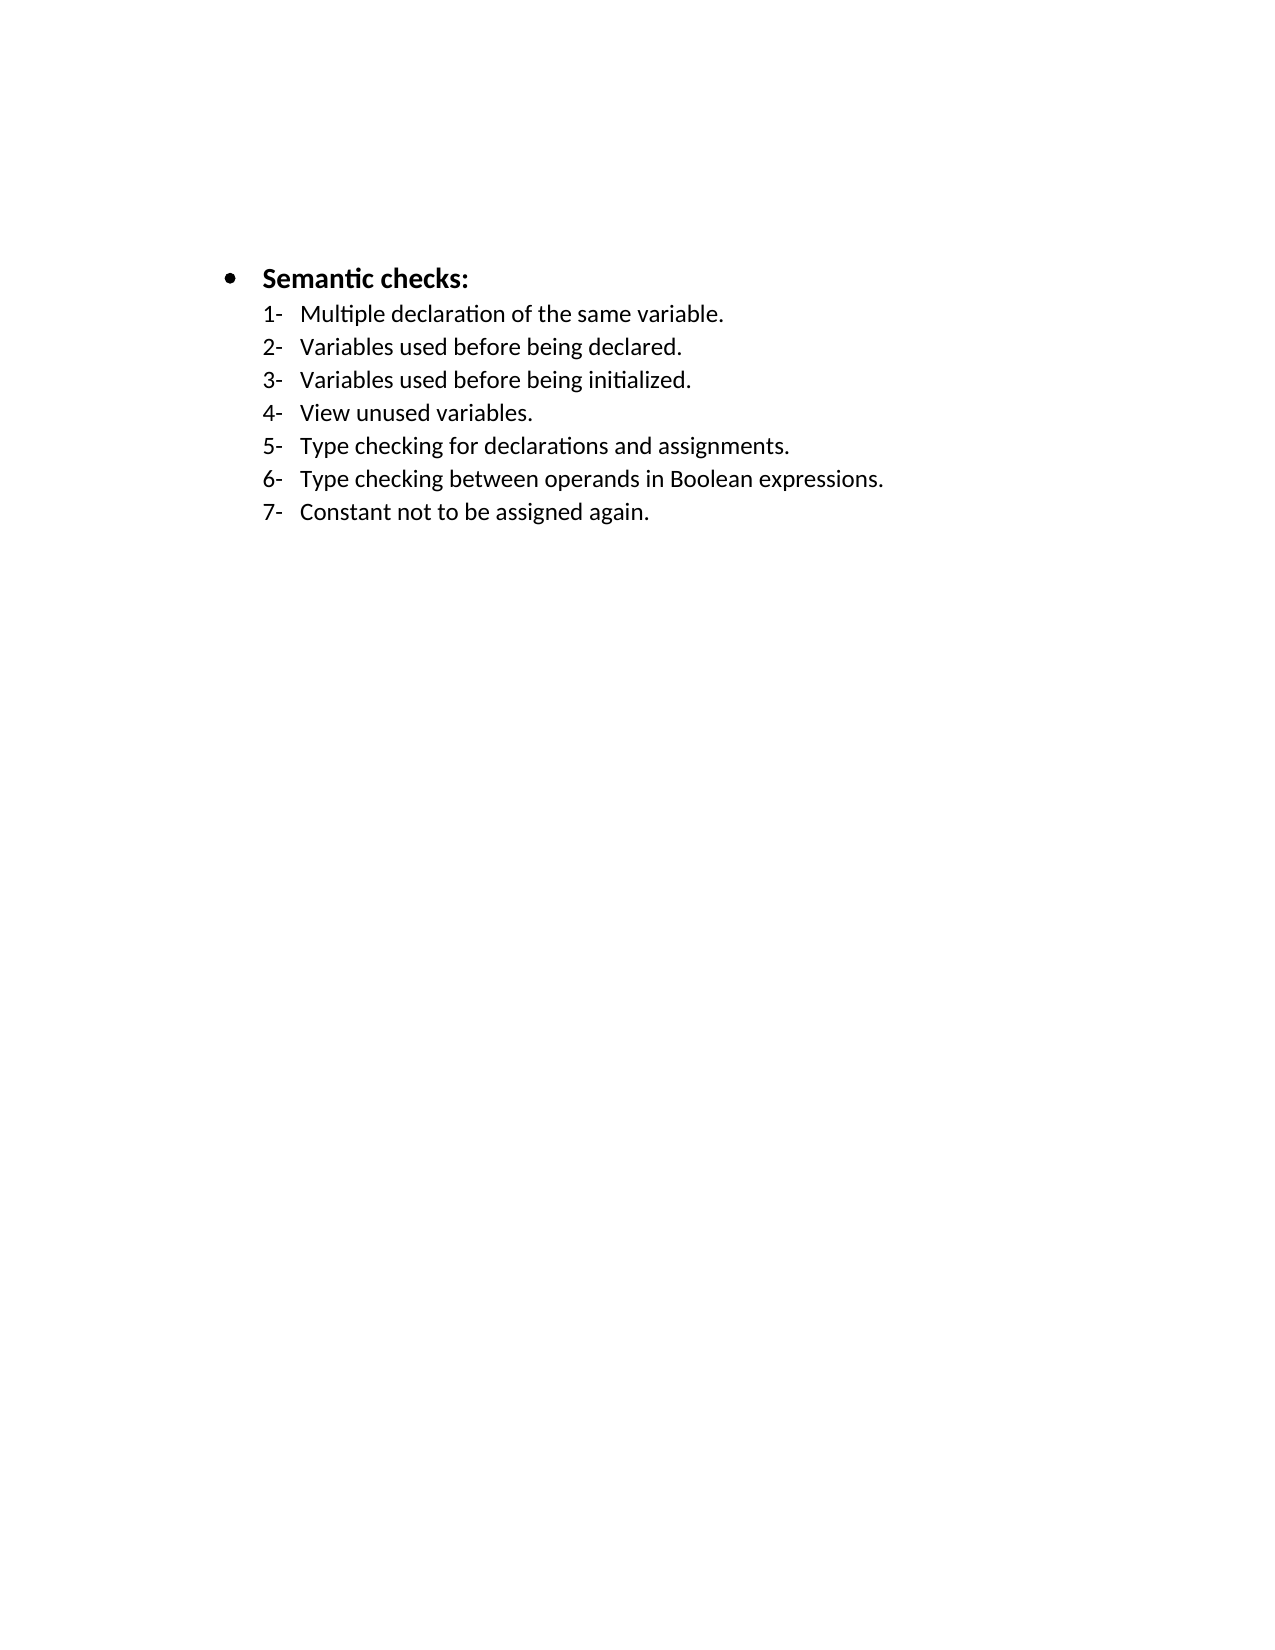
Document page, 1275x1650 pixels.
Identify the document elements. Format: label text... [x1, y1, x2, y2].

list Multiple declaration of the same variable. [262, 299, 1125, 329]
list View unused variables. [262, 397, 1125, 428]
list Type checking between operands in Boolean expressions. [262, 463, 1125, 494]
list Variables used before being declared. [262, 332, 1125, 362]
list Type checking for declarations and assignments. [262, 430, 1125, 461]
list Variables used before being initialized. [262, 364, 1125, 395]
list Constant not to be assigned again. [262, 496, 1125, 527]
list Semantic checks: [225, 260, 1125, 296]
